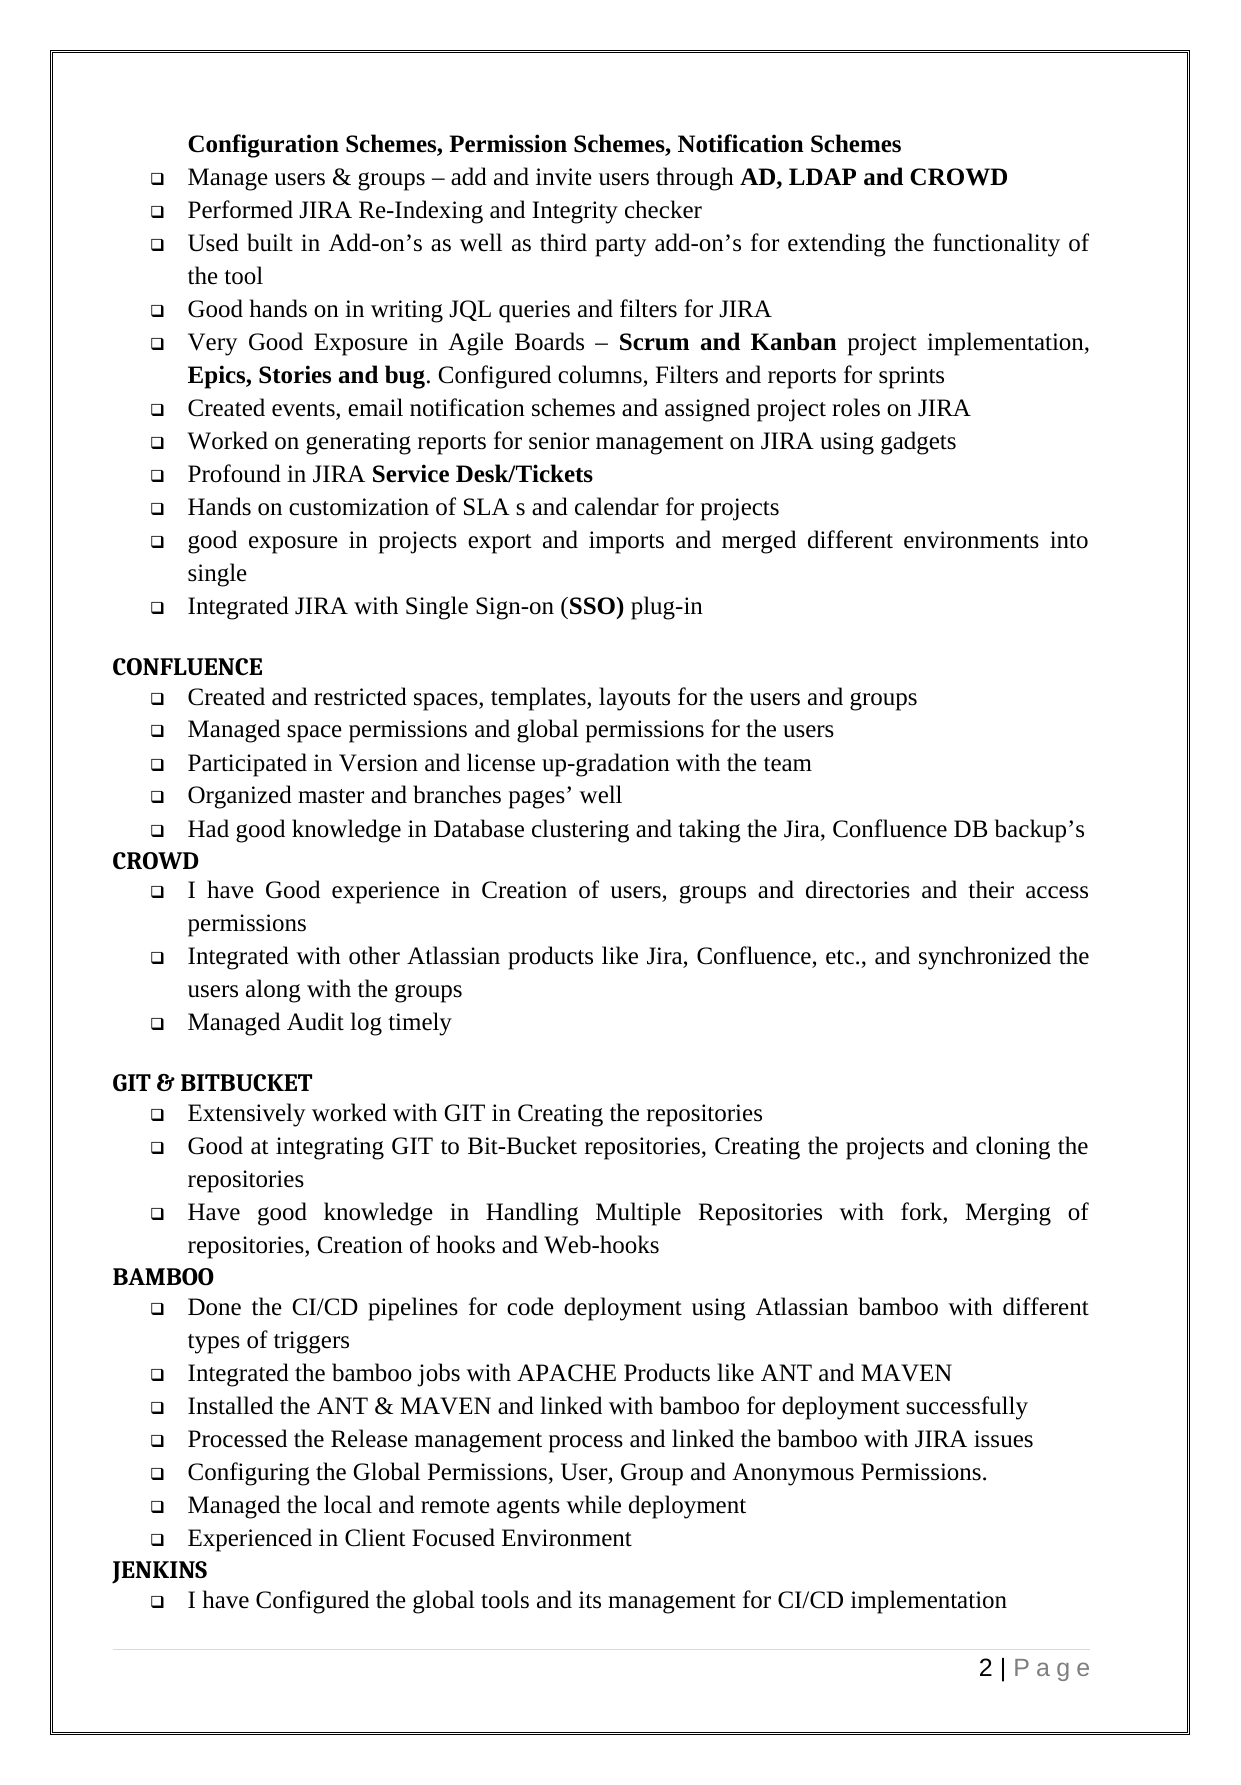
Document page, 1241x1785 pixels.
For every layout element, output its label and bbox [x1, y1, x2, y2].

table_cell [113, 104, 1090, 1618]
